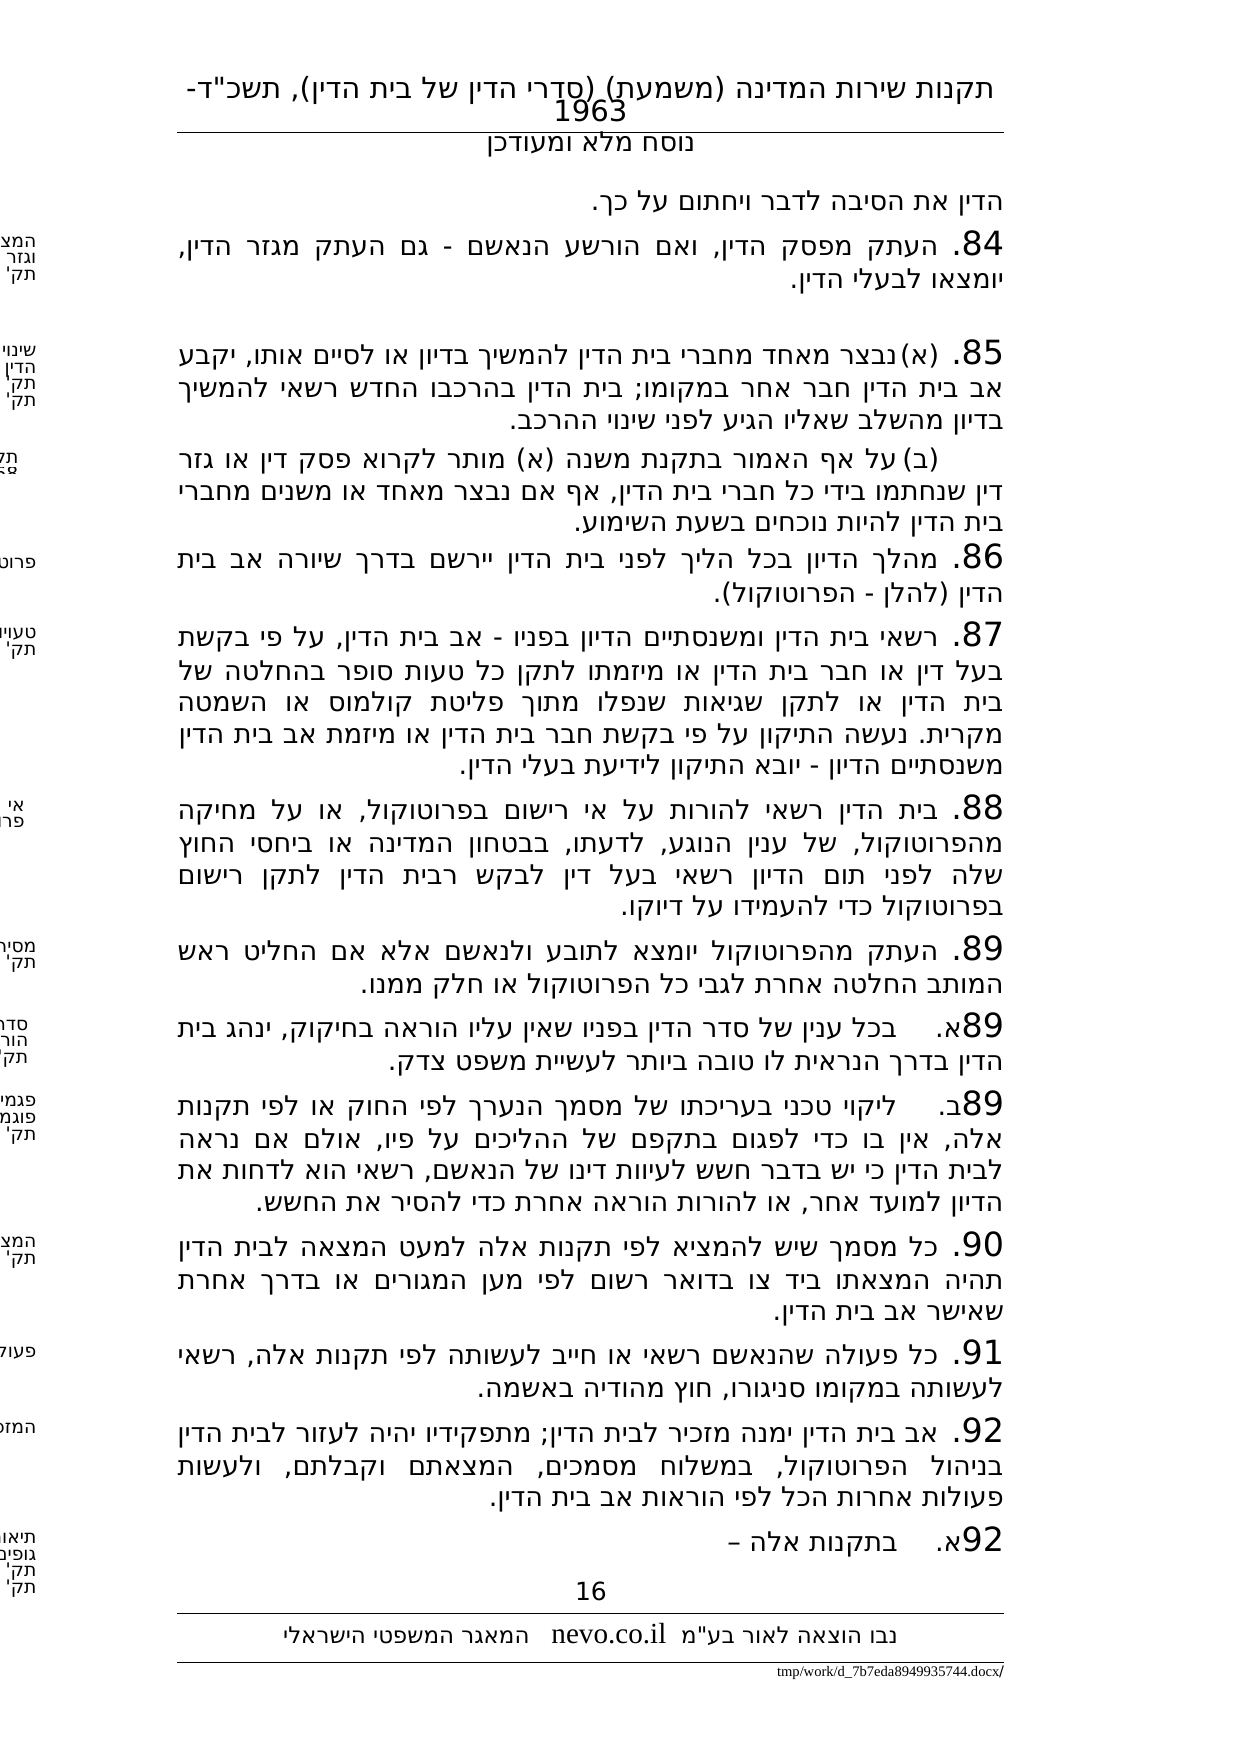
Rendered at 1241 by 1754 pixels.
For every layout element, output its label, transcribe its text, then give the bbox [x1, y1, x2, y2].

text 85. (א) נבצר מאחד מחברי בית הדין להמשיך בדיון או לסיים אותו, יקבע אב בית הדין חבר אחר במקומו; בית הדין בהרכבו החדש רשאי להמשיך בדיון מהשלב שאליו הגיע לפני שינוי ההרכב. [177, 334, 1004, 436]
text 88. בית הדין רשאי להורות על אי רישום בפרוטוקול, או על מחיקה מהפרוטוקול, של ענין הנוגע, לדעתו, בבטחון המדינה או ביחסי החוץ שלה לפני תום הדיון רשאי בעל דין לבקש רבית הדין לתקן רישום בפרוטוקול כדי להעמידו על דיוקו. [177, 788, 1004, 922]
text 89א. בכל ענין של סדר הדין בפניו שאין עליו הוראה בחיקוק, ינהג בית הדין בדרך הנראית לו טובה ביותר לעשיית משפט צדק. [177, 1006, 1004, 1077]
text 89ב. ליקוי טכני בעריכתו של מסמך הנערך לפי החוק או לפי תקנות אלה, אין בו כדי לפגום בתקפם של ההליכים על פיו, אולם אם נראה לבית הדין כי יש בדבר חשש לעיוות דינו של הנאשם, רשאי הוא לדחות את הדיון למועד אחר, או להורות הוראה אחרת כדי להסיר את החשש. [177, 1084, 1004, 1218]
text 92א. בתקנות אלה – [177, 1521, 1004, 1560]
text (ב) על אף האמור בתקנת משנה (א) מותר לקרוא פסק דין או גזר דין שנחתמו בידי כל חברי בית הדין, אף אם נבצר מאחד או משנים מחברי בית הדין להיות נוכחים בשעת השימוע. [177, 443, 1004, 538]
text 87. רשאי בית הדין ומשנסתיים הדיון בפניו - אב בית הדין, על פי בקשת בעל דין או חבר בית הדין או מיזמתו לתקן כל טעות סופר בהחלטה של בית הדין או לתקן שגיאות שנפלו מתוך פליטת קולמוס או השמטה מקרית. נעשה התיקון על פי בקשת חבר בית הדין או מיזמת אב בית הדין משנסתיים הדיון - יובא התיקון לידיעת בעלי הדין. [177, 616, 1004, 781]
text 86. מהלך הדיון בכל הליך לפני בית הדין יירשם בדרך שיורה אב בית הדין (להלן - הפרוטוקול). [177, 538, 1004, 608]
text 89. העתק מהפרוטוקול יומצא לתובע ולנאשם אלא אם החליט ראש המותב החלטה אחרת לגבי כל הפרוטוקול או חלק ממנו. [177, 929, 1004, 1000]
text 90. כל מסמך שיש להמציא לפי תקנות אלה למעט המצאה לבית הדין תהיה המצאתו ביד צו בדואר רשום לפי מען המגורים או בדרך אחרת שאישר אב בית הדין. [177, 1225, 1004, 1327]
text 92. אב בית הדין ימנה מזכיר לבית הדין; מתפקידיו יהיה לעזור לבית הדין בניהול הפרוטוקול, במשלוח מסמכים, המצאתם וקבלתם, ולעשות פעולות אחרות הכל לפי הוראות אב בית הדין. [177, 1411, 1004, 1513]
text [177, 185, 1004, 217]
text 91. כל פעולה שהנאשם רשאי או חייב לעשותה לפי תקנות אלה, רשאי לעשותה במקומו סניגורו, חוץ מהודיה באשמה. [177, 1333, 1004, 1404]
text 84. העתק מפסק הדין, ואם הורשע הנאשם - גם העתק מגזר הדין, יומצאו לבעלי הדין. [177, 224, 1004, 295]
